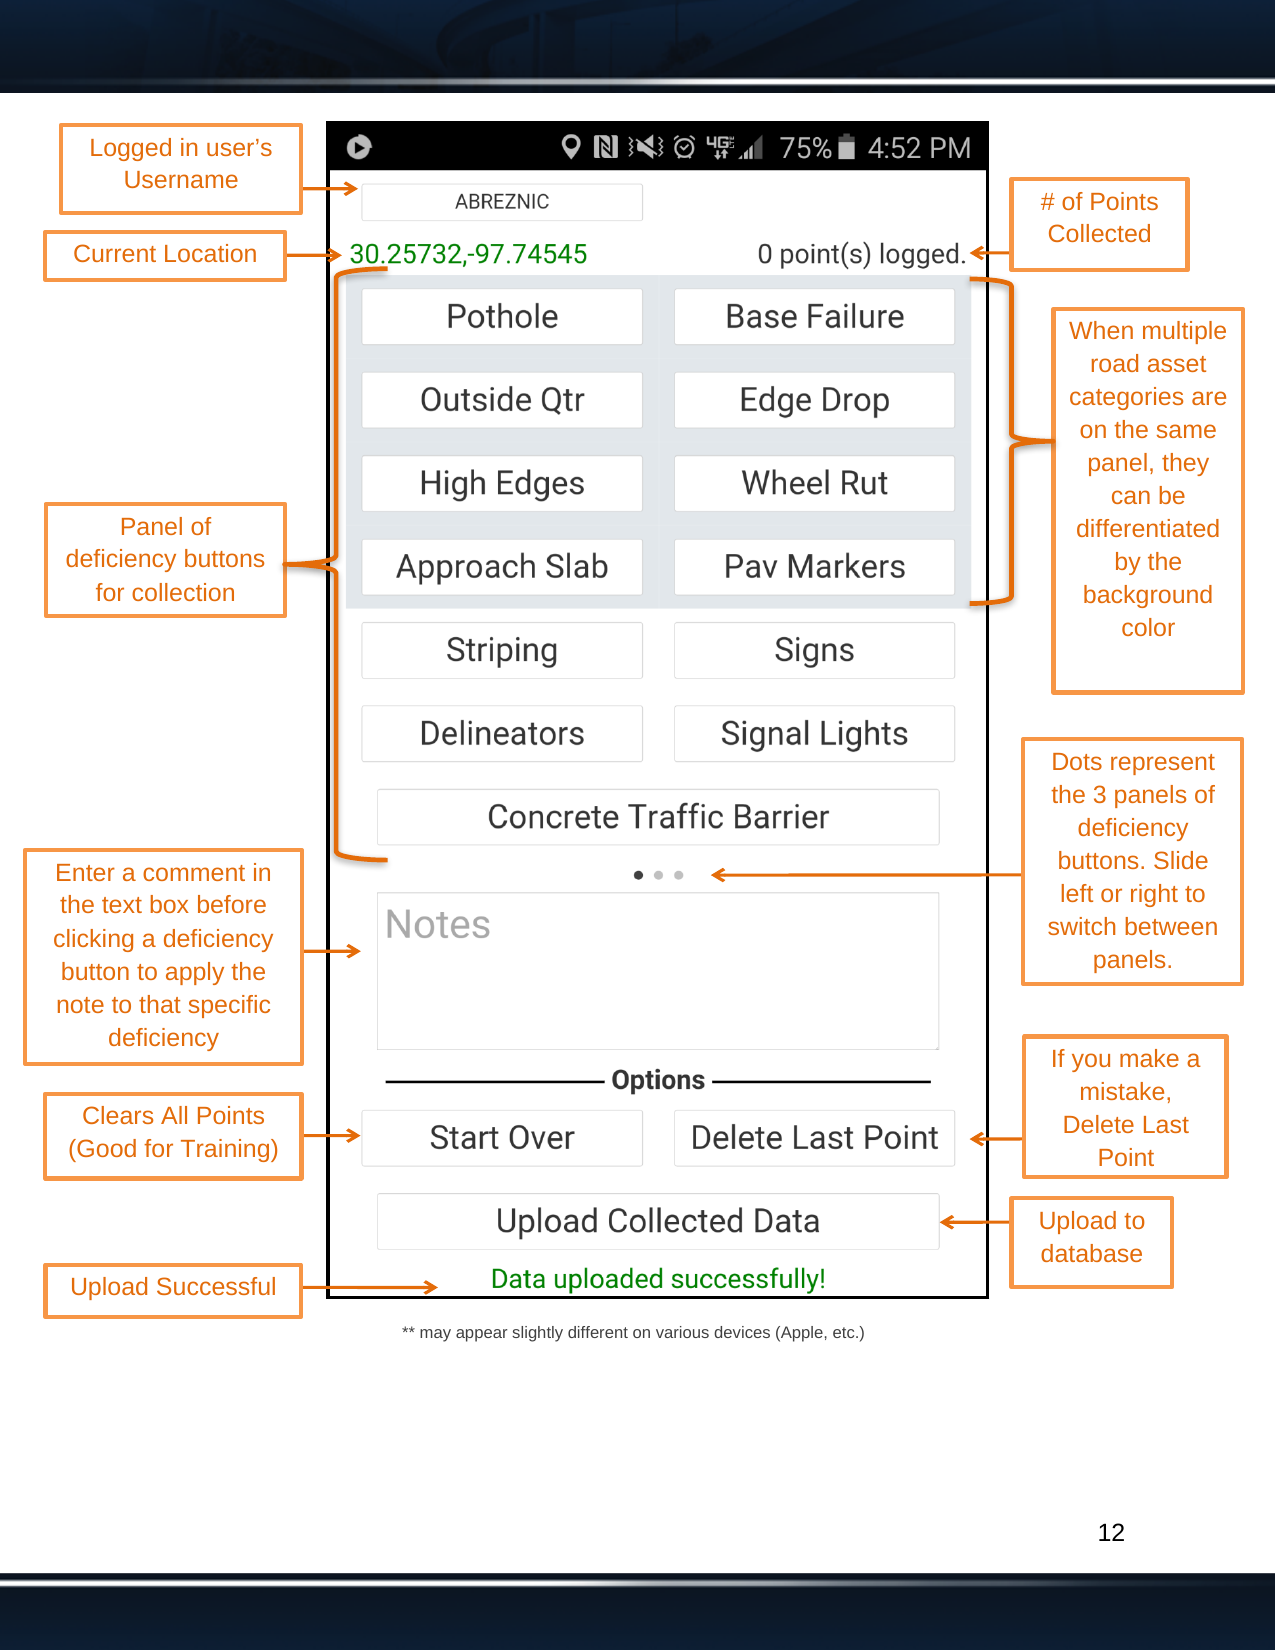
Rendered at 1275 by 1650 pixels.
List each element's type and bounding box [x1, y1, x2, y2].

picture [330, 125, 986, 1296]
picture [0, 1573, 1275, 1650]
picture [0, 0, 1275, 93]
